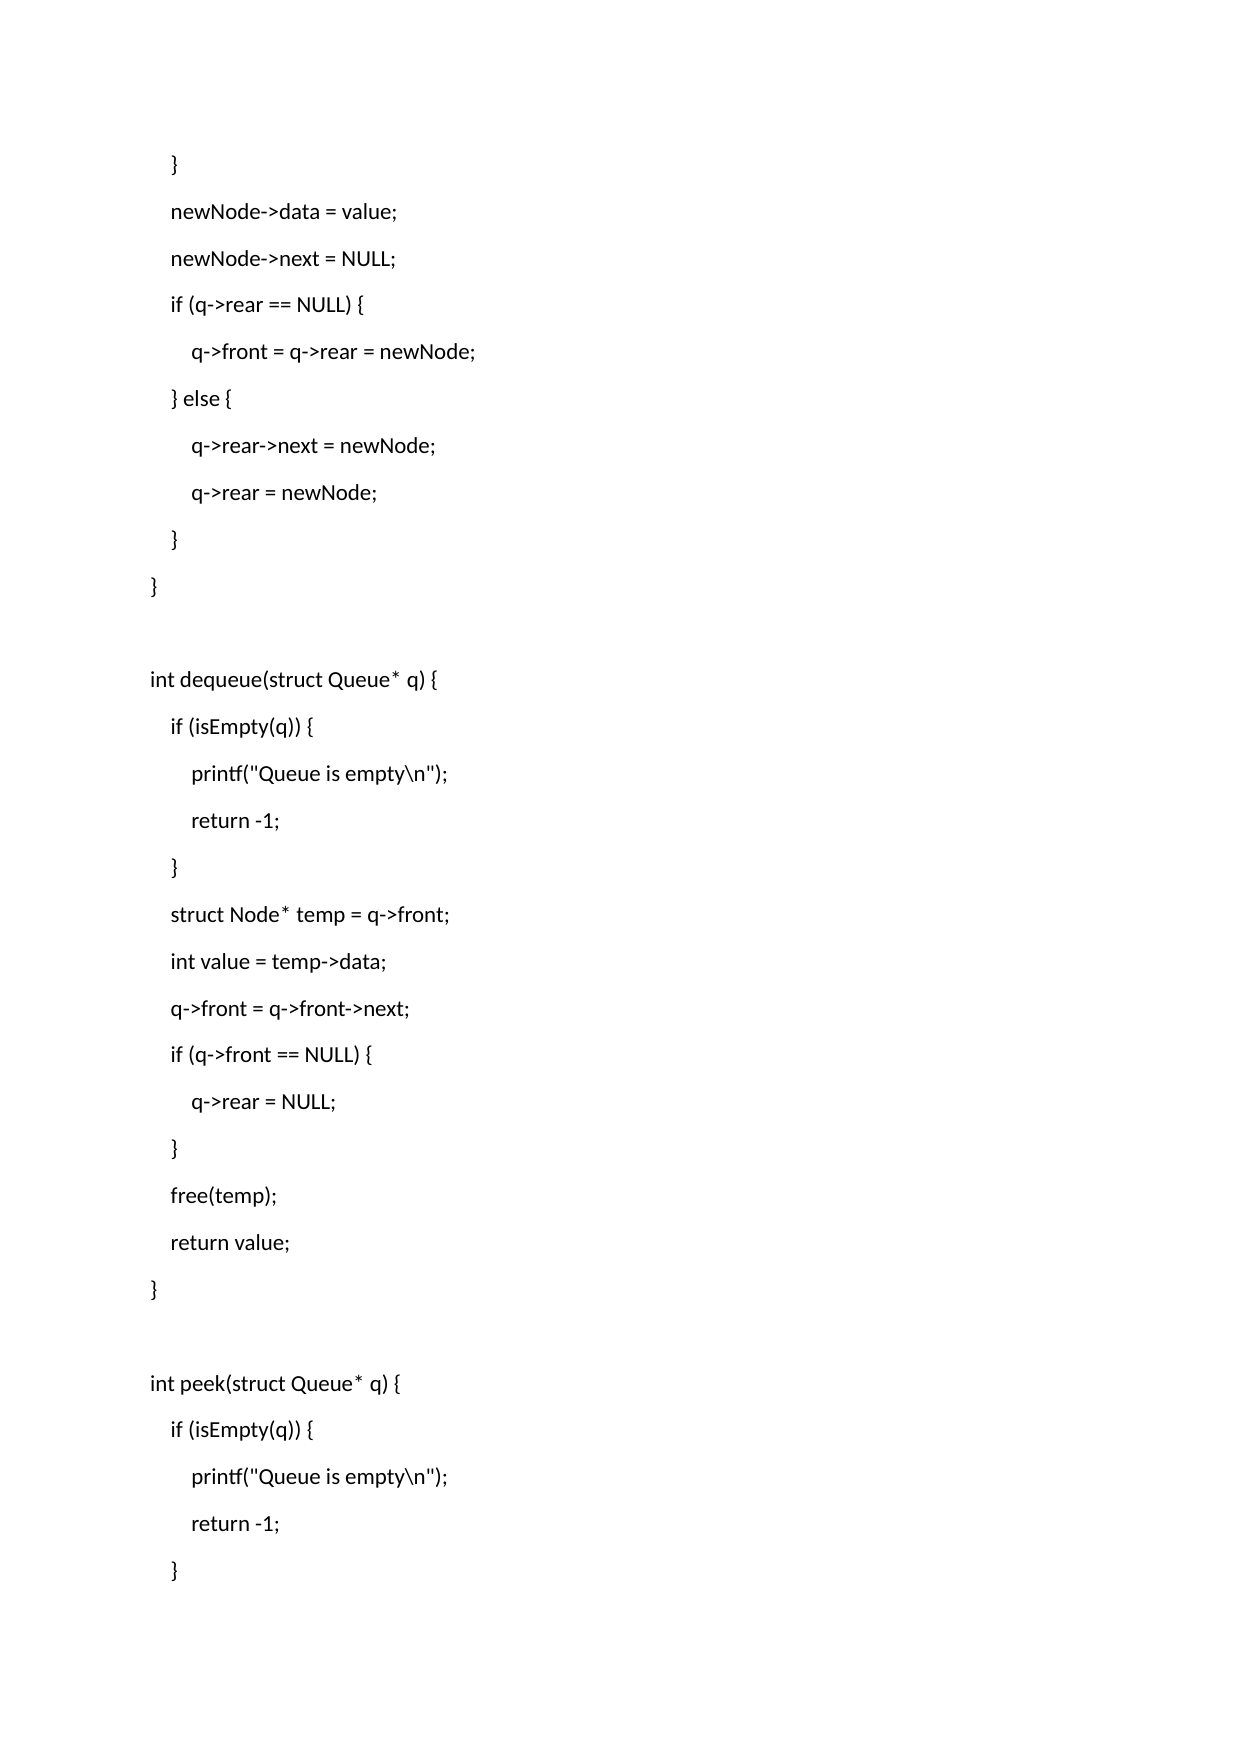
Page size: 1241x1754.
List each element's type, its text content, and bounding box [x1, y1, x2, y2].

text newNode->next = NULL; [150, 244, 1090, 272]
text } [150, 572, 1090, 600]
text } [150, 150, 1090, 178]
text newNode->data = value; [150, 197, 1090, 225]
text int dequeue(struct Queue* q) { [150, 666, 1090, 694]
text } [150, 525, 1090, 553]
text return -1; [150, 806, 1090, 834]
text } else { [150, 384, 1090, 412]
text printf("Queue is empty\n"); [150, 1462, 1090, 1491]
text q->front = q->rear = newNode; [150, 337, 1090, 366]
text if (q->front == NULL) { [150, 1041, 1090, 1069]
text q->rear = NULL; [150, 1087, 1090, 1116]
text if (q->rear == NULL) { [150, 291, 1090, 319]
text int value = temp->data; [150, 947, 1090, 975]
text if (isEmpty(q)) { [150, 712, 1090, 741]
text } [150, 1134, 1090, 1162]
text free(temp); [150, 1181, 1090, 1209]
text int peek(struct Queue* q) { [150, 1369, 1090, 1397]
text q->rear = newNode; [150, 478, 1090, 506]
text } [150, 853, 1090, 881]
text q->front = q->front->next; [150, 994, 1090, 1022]
text } [150, 1556, 1090, 1584]
text struct Node* temp = q->front; [150, 900, 1090, 928]
text return -1; [150, 1509, 1090, 1537]
text printf("Queue is empty\n"); [150, 759, 1090, 787]
text return value; [150, 1228, 1090, 1256]
text if (isEmpty(q)) { [150, 1416, 1090, 1444]
text } [150, 1275, 1090, 1303]
text q->rear->next = newNode; [150, 431, 1090, 459]
